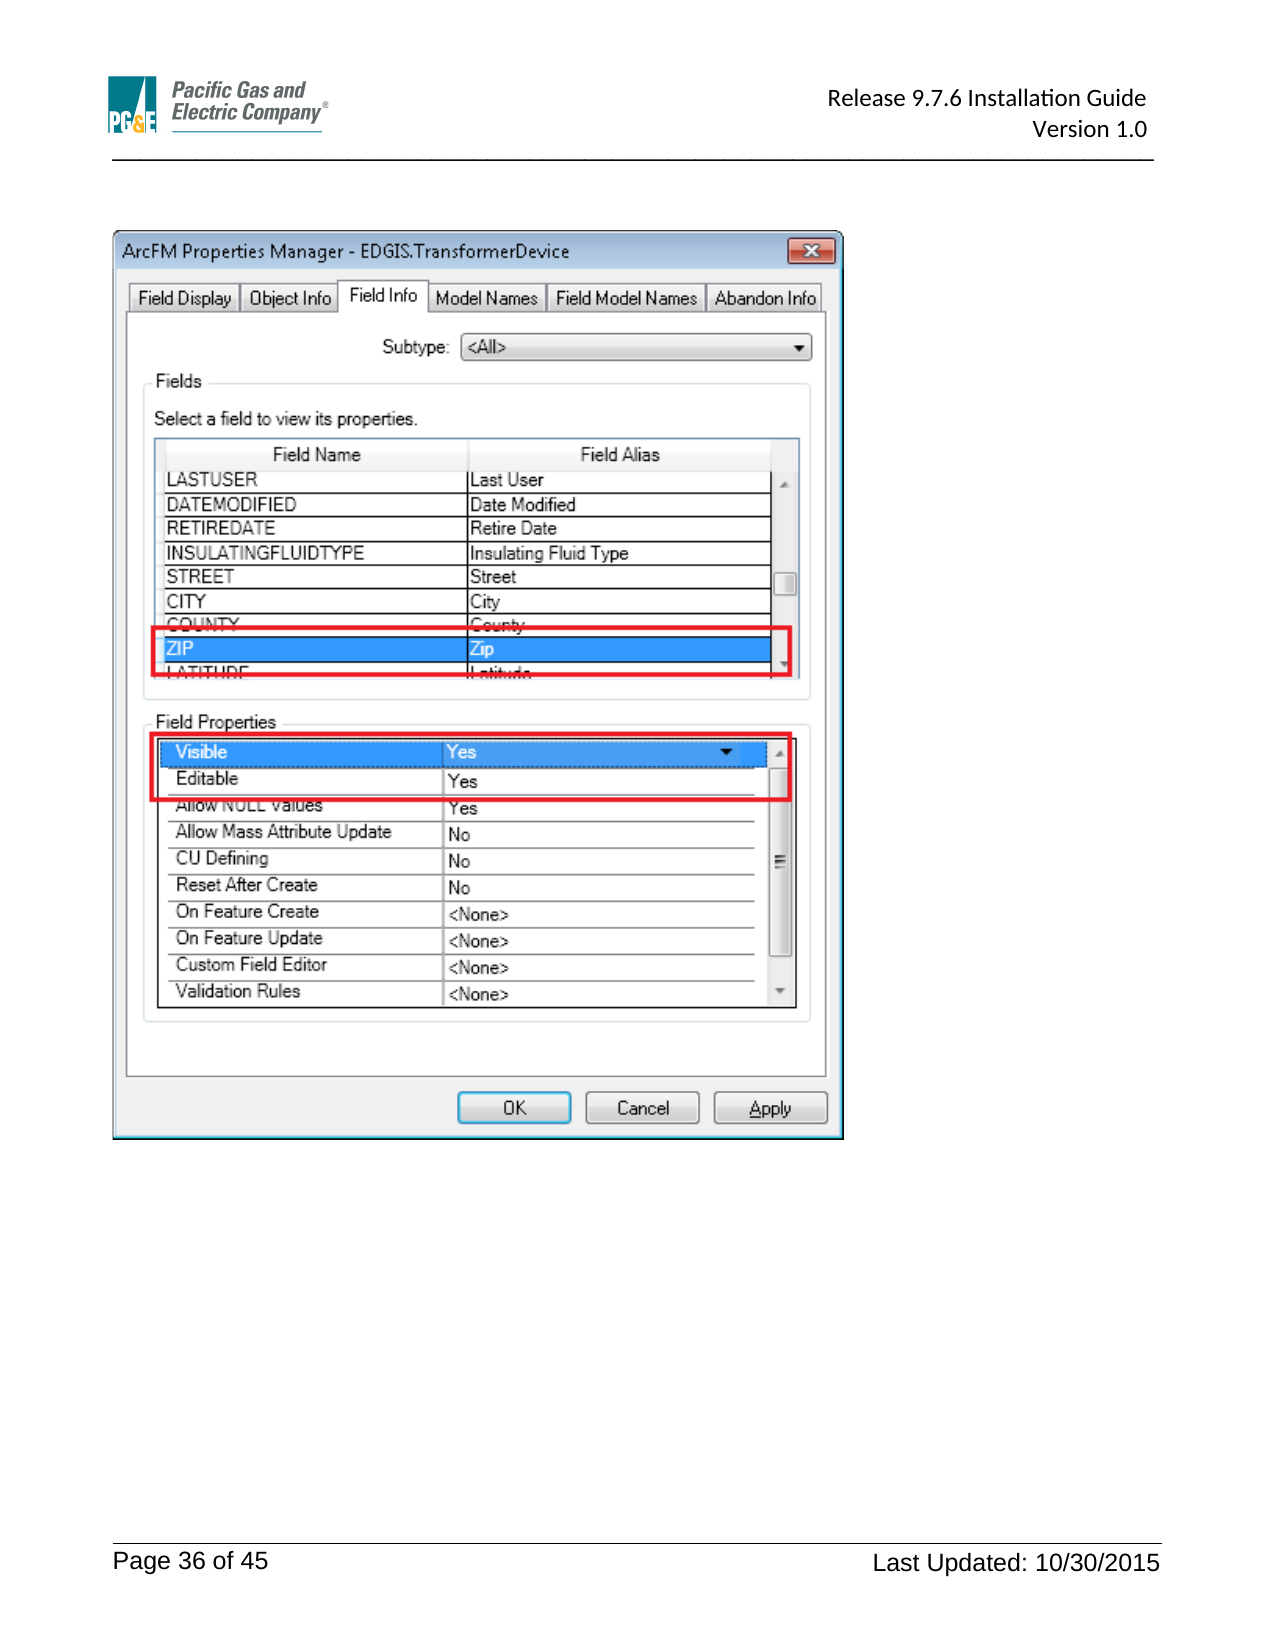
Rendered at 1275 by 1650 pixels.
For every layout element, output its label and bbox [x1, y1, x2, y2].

picture [112, 230, 844, 1140]
